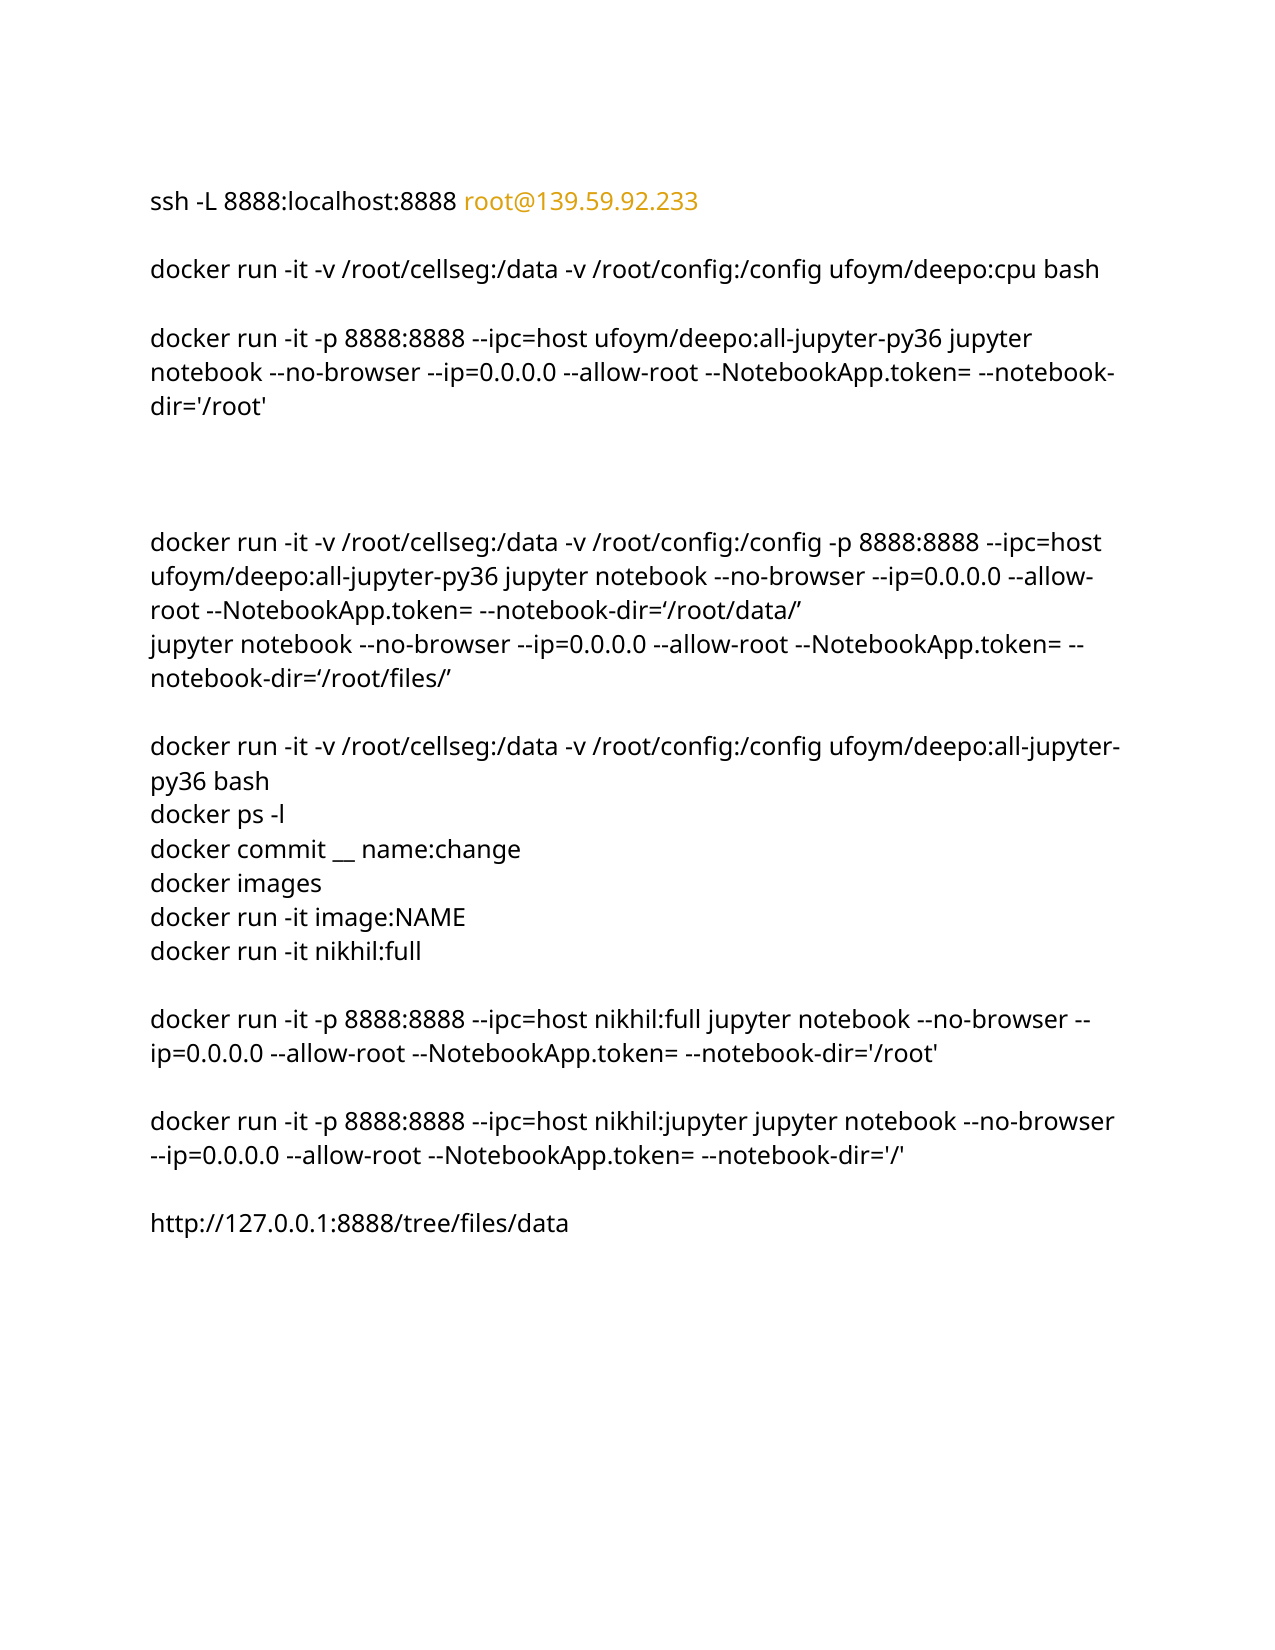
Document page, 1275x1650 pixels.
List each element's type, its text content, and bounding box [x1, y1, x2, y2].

text jupyter notebook --no-browser --ip=0.0.0.0 --allow-root --NotebookApp.token= --notebook-dir=‘/root/files/’ [150, 627, 1125, 695]
text docker images [150, 865, 1125, 899]
text ssh -L 8888:localhost:8888 root@139.59.92.233 [150, 184, 1125, 218]
text docker run -it -p 8888:8888 --ipc=host nikhil:jupyter jupyter notebook --no-browser --ip=0.0.0.0 --allow-root --NotebookApp.token= --notebook-dir='/' [150, 1104, 1125, 1172]
text docker run -it -v /root/cellseg:/data -v /root/config:/config ufoym/deepo:cpu bash [150, 252, 1125, 286]
text docker run -it -p 8888:8888 --ipc=host nikhil:full jupyter notebook --no-browser --ip=0.0.0.0 --allow-root --NotebookApp.token= --notebook-dir='/root' [150, 1002, 1125, 1070]
text docker commit __ name:change [150, 831, 1125, 865]
text docker run -it image:NAME [150, 899, 1125, 933]
text docker run -it nikhil:full [150, 933, 1125, 967]
text docker run -it -v /root/cellseg:/data -v /root/config:/config -p 8888:8888 --ipc=host ufoym/deepo:all-jupyter-py36 jupyter notebook --no-browser --ip=0.0.0.0 --allow-root --NotebookApp.token= --notebook-dir=‘/root/data/’ [150, 525, 1125, 627]
text docker ps -l [150, 797, 1125, 831]
text docker run -it -p 8888:8888 --ipc=host ufoym/deepo:all-jupyter-py36 jupyter notebook --no-browser --ip=0.0.0.0 --allow-root --NotebookApp.token= --notebook-dir='/root' [150, 320, 1125, 422]
text http://127.0.0.1:8888/tree/files/data [150, 1206, 1125, 1240]
text docker run -it -v /root/cellseg:/data -v /root/config:/config ufoym/deepo:all-jupyter-py36 bash [150, 729, 1125, 797]
